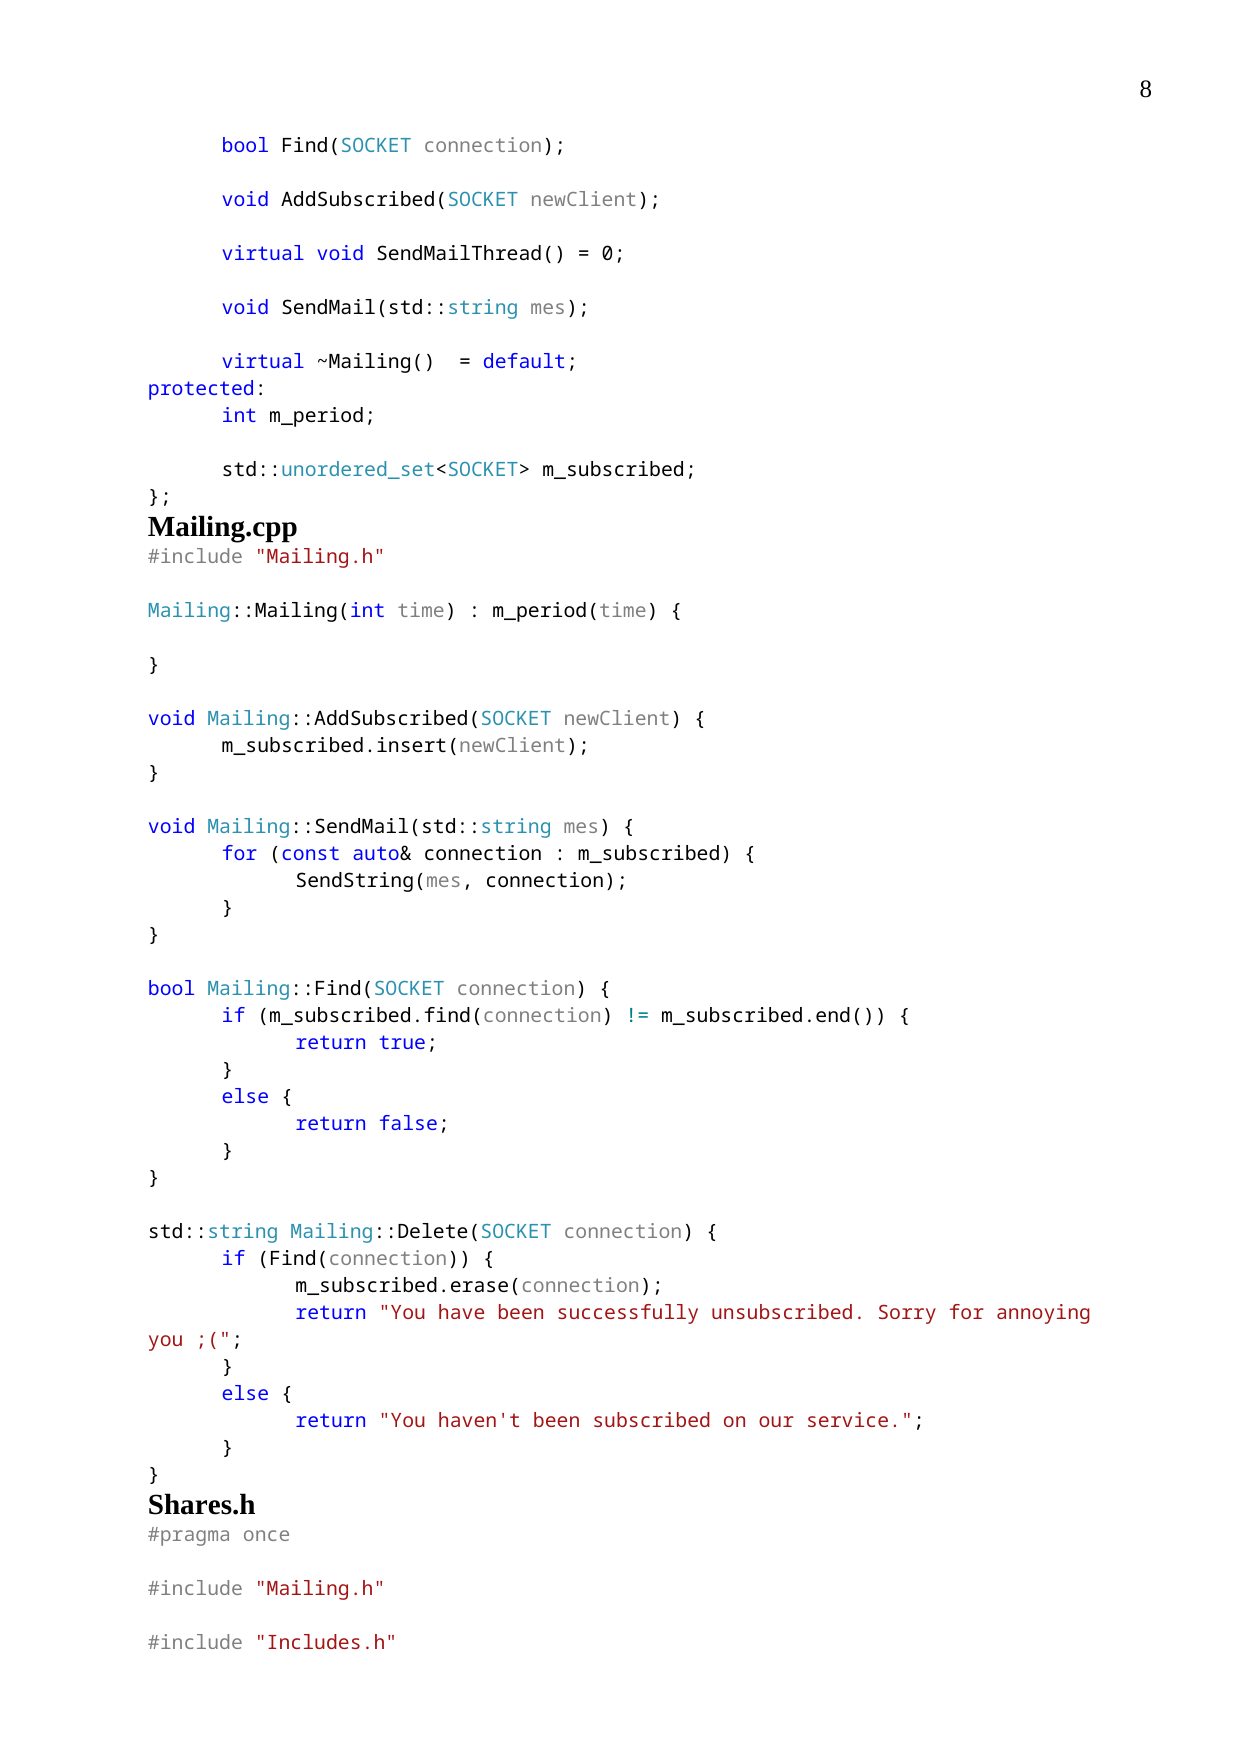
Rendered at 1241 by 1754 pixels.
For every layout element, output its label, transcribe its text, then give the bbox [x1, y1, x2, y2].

text Mailing::Mailing(int time) : m_period(time) { [148, 597, 1152, 623]
text else { [148, 1082, 1152, 1109]
text return "You have been successfully unsubscribed. Sorry for annoying you ;("; [148, 1298, 1152, 1352]
text } [148, 1055, 1152, 1082]
text void AddSubscribed(SOCKET newClient); [148, 185, 1152, 212]
text } [148, 1352, 1152, 1379]
text } [148, 920, 1152, 947]
text } [148, 1433, 1152, 1460]
text return true; [148, 1028, 1152, 1055]
text #pragma once [148, 1520, 1152, 1547]
text #include "Includes.h" [148, 1628, 1152, 1655]
text SendString(mes, connection); [148, 866, 1152, 893]
text #include "Mailing.h" [148, 543, 1152, 569]
text }; [148, 482, 1152, 509]
text void Mailing::AddSubscribed(SOCKET newClient) { [148, 704, 1152, 731]
text if (Find(connection)) { [148, 1244, 1152, 1271]
text protected: [148, 374, 1152, 401]
text m_subscribed.insert(newClient); [148, 731, 1152, 758]
text } [148, 1136, 1152, 1163]
text bool Find(SOCKET connection); [148, 131, 1152, 158]
text virtual ~Mailing() = default; [148, 347, 1152, 374]
text void SendMail(std::string mes); [148, 293, 1152, 320]
text } [148, 758, 1152, 785]
text } [148, 893, 1152, 920]
text for (const auto& connection : m_subscribed) { [148, 839, 1152, 866]
text Shares.h [148, 1487, 1152, 1520]
text bool Mailing::Find(SOCKET connection) { [148, 974, 1152, 1001]
text } [148, 1460, 1152, 1487]
text std::unordered_set<SOCKET> m_subscribed; [148, 455, 1152, 482]
text } [148, 1163, 1152, 1190]
text return false; [148, 1109, 1152, 1136]
text m_subscribed.erase(connection); [148, 1271, 1152, 1298]
text std::string Mailing::Delete(SOCKET connection) { [148, 1217, 1152, 1244]
text } [148, 651, 1152, 677]
text Mailing.cpp [148, 509, 1152, 543]
text #include "Mailing.h" [148, 1574, 1152, 1601]
text else { [148, 1379, 1152, 1406]
text return "You haven't been subscribed on our service."; [148, 1406, 1152, 1433]
text if (m_subscribed.find(connection) != m_subscribed.end()) { [148, 1001, 1152, 1028]
text int m_period; [148, 401, 1152, 428]
text virtual void SendMailThread() = 0; [148, 239, 1152, 266]
text void Mailing::SendMail(std::string mes) { [148, 812, 1152, 839]
